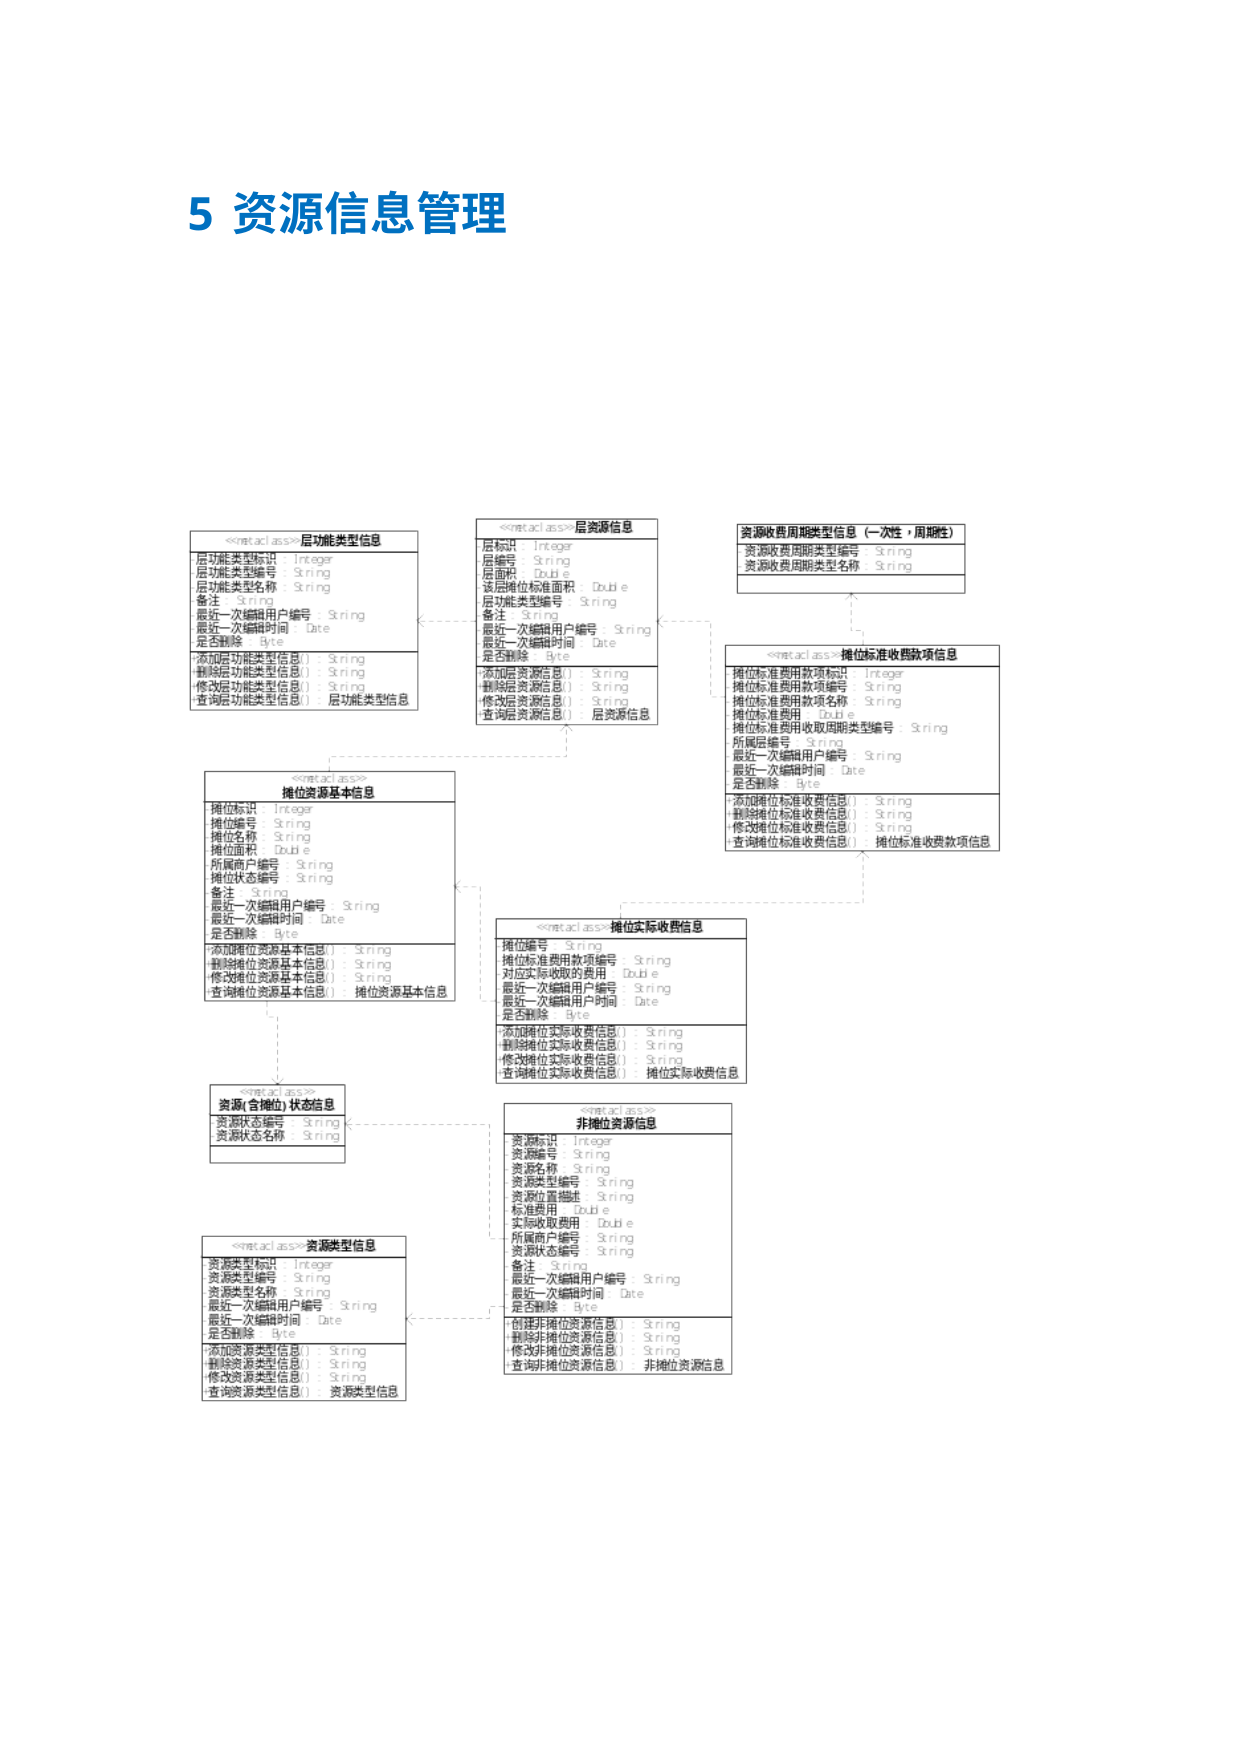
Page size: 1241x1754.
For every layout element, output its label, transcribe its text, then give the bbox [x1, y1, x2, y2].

subtitle 资源信息管理 [187, 162, 1053, 259]
